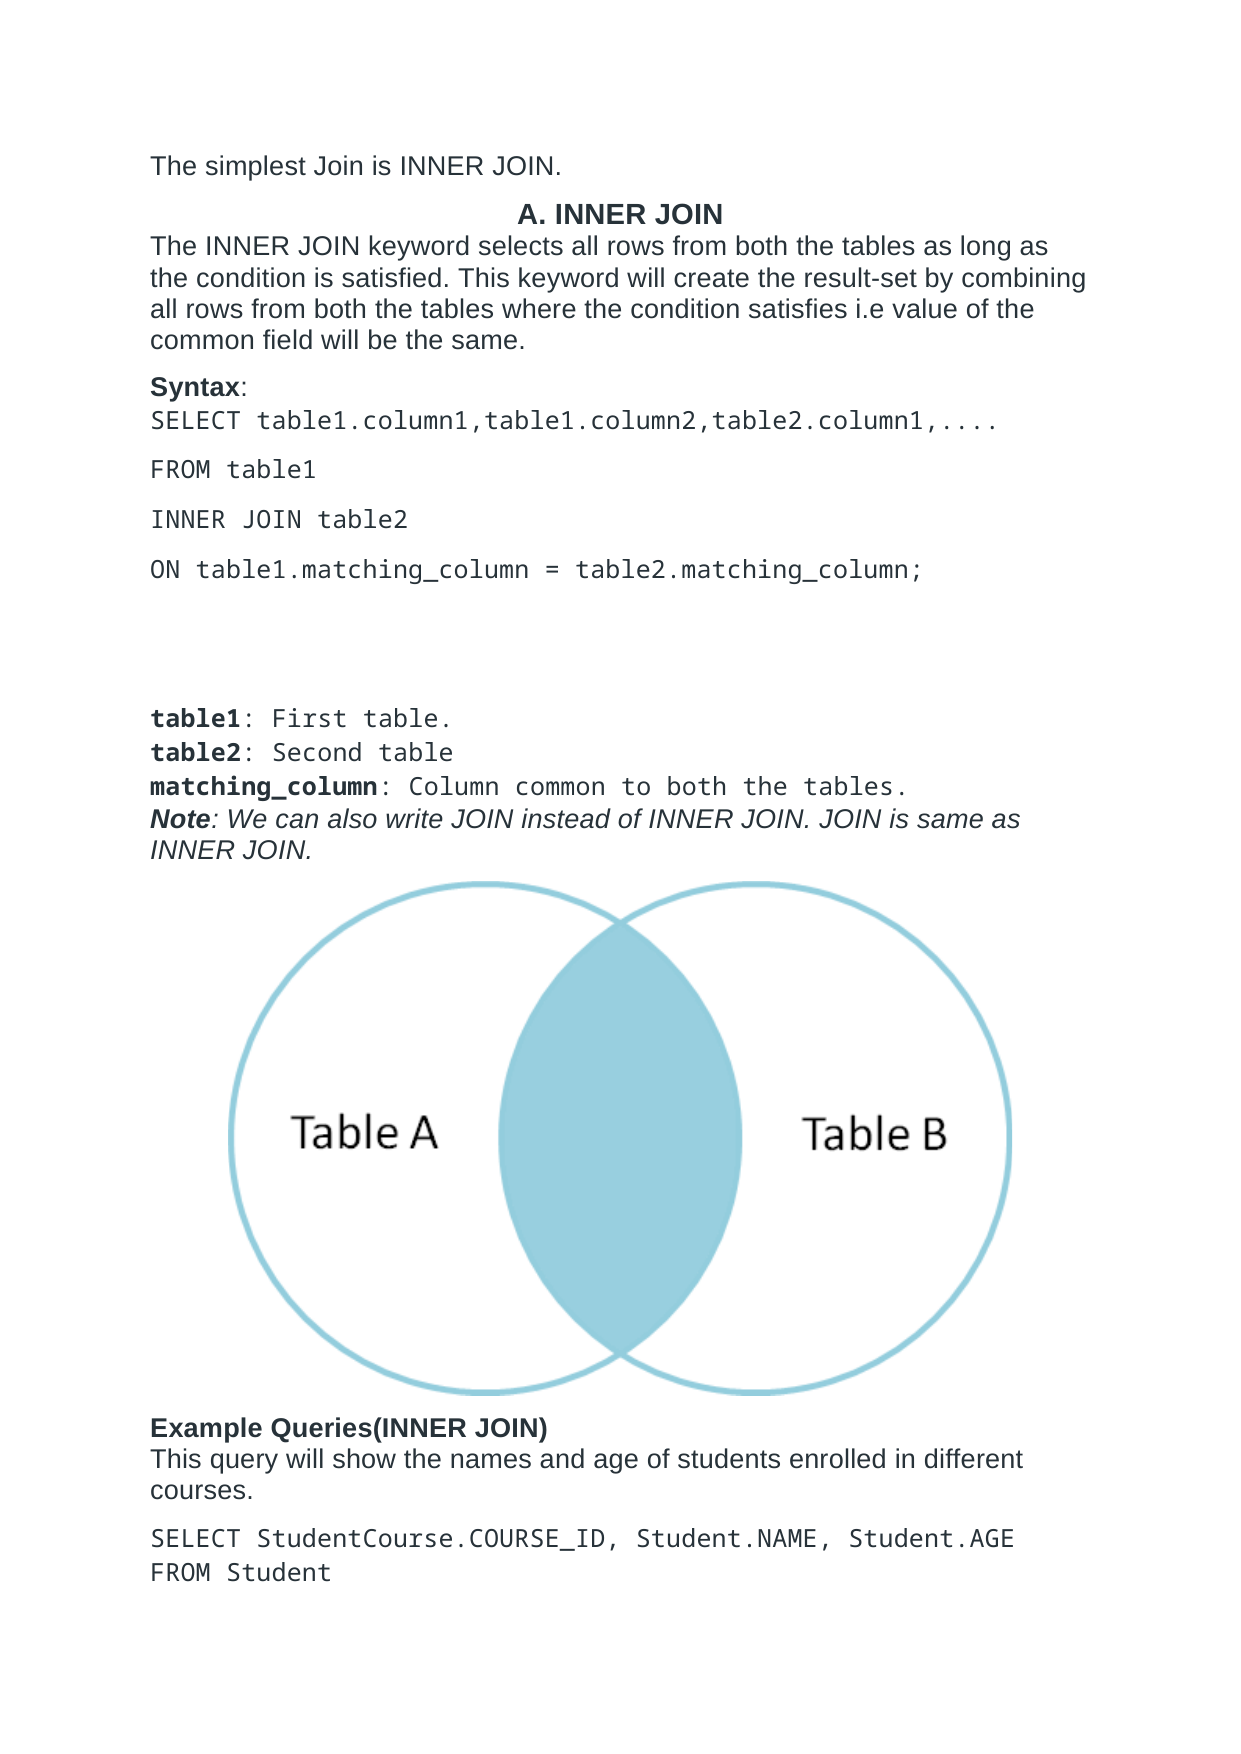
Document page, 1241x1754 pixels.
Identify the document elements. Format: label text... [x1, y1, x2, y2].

text ON table1.matching_column = table2.matching_column; [150, 551, 1090, 585]
text A. INNER JOIN [150, 197, 1090, 230]
text SELECT StudentCourse.COURSE_ID, Student.NAME, Student.AGE FROM Student [150, 1521, 1090, 1589]
text INNER JOIN table2 [150, 502, 1090, 536]
text FROM table1 [150, 452, 1090, 486]
text This query will show the names and age of students enrolled in different courses. [150, 1443, 1090, 1505]
text Note: We can also write JOIN instead of INNER JOIN. JOIN is same as INNER JOIN. [150, 803, 1090, 865]
text Example Queries(INNER JOIN) [150, 1412, 1090, 1443]
text Syntax: [150, 371, 1090, 402]
text table2: Second table [150, 734, 1090, 768]
picture [228, 881, 1013, 1396]
text matching_column: Column common to both the tables. [150, 768, 1090, 803]
text table1: First table. [150, 700, 1090, 734]
text SELECT table1.column1,table1.column2,table2.column1,.... [150, 402, 1090, 436]
text The INNER JOIN keyword selects all rows from both the tables as long as the condition is satisfied. This keyword will create the result-set by combining all rows from both the tables where the condition satisfies i.e value of the common field will be the same. [150, 230, 1090, 355]
text The simplest Join is INNER JOIN. [150, 150, 1090, 181]
